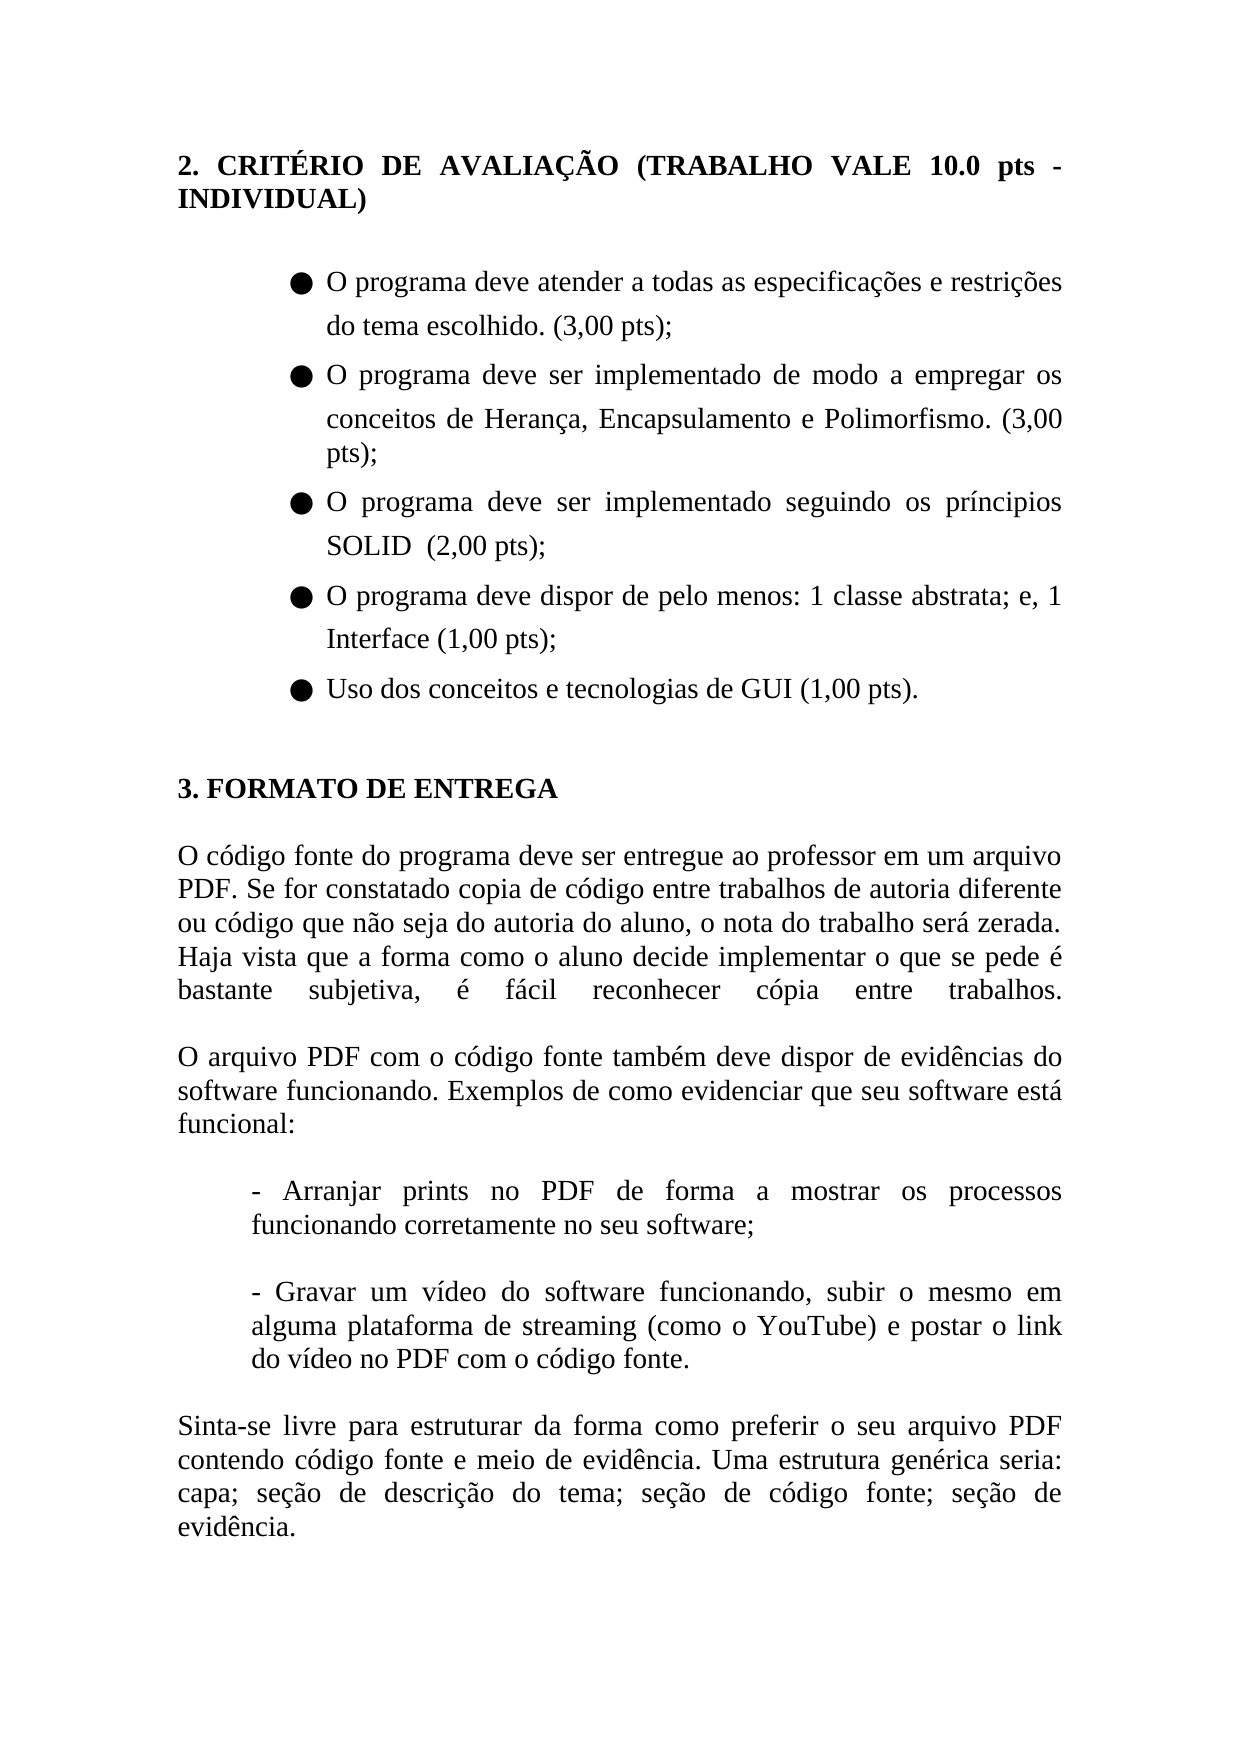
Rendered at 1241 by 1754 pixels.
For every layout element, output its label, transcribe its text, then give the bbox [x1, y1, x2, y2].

text O código fonte do programa deve ser entregue ao professor em um arquivo PDF. Se for constatado copia de código entre trabalhos de autoria diferente ou código que não seja do autoria do aluno, o nota do trabalho será zerada. Haja vista que a forma como o aluno decide implementar o que se pede é bastante subjetiva, é fácil reconhecer cópia entre trabalhos. O arquivo PDF com o código fonte também deve dispor de evidências do software funcionando. Exemplos de como evidenciar que seu software está funcional: [177, 838, 1063, 1140]
list O programa deve dispor de pelo menos: 1 classe abstrata; e, 1 Interface (1,00 pts); [288, 562, 1063, 655]
list O programa deve ser implementado seguindo os príncipios SOLID (2,00 pts); [288, 468, 1063, 562]
text - Gravar um vídeo do software funcionando, subir o mesmo em alguma plataforma de streaming (como o YouTube) e postar o link do vídeo no PDF com o código fonte. [251, 1274, 1063, 1375]
text 3. FORMATO DE ENTREGA [177, 771, 1063, 804]
list O programa deve atender a todas as especificações e restrições do tema escolhido. (3,00 pts); [288, 248, 1063, 342]
list O programa deve ser implementado de modo a empregar os conceitos de Herança, Encapsulamento e Polimorfismo. (3,00 pts); [288, 342, 1063, 468]
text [177, 1408, 1063, 1576]
text 2. CRITÉRIO DE AVALIAÇÃO (TRABALHO VALE 10.0 pts - INDIVIDUAL) [177, 148, 1063, 215]
list Uso dos conceitos e tecnologias de GUI (1,00 pts). [288, 655, 1063, 715]
text - Arranjar prints no PDF de forma a mostrar os processos funcionando corretamente no seu software; [251, 1173, 1063, 1241]
